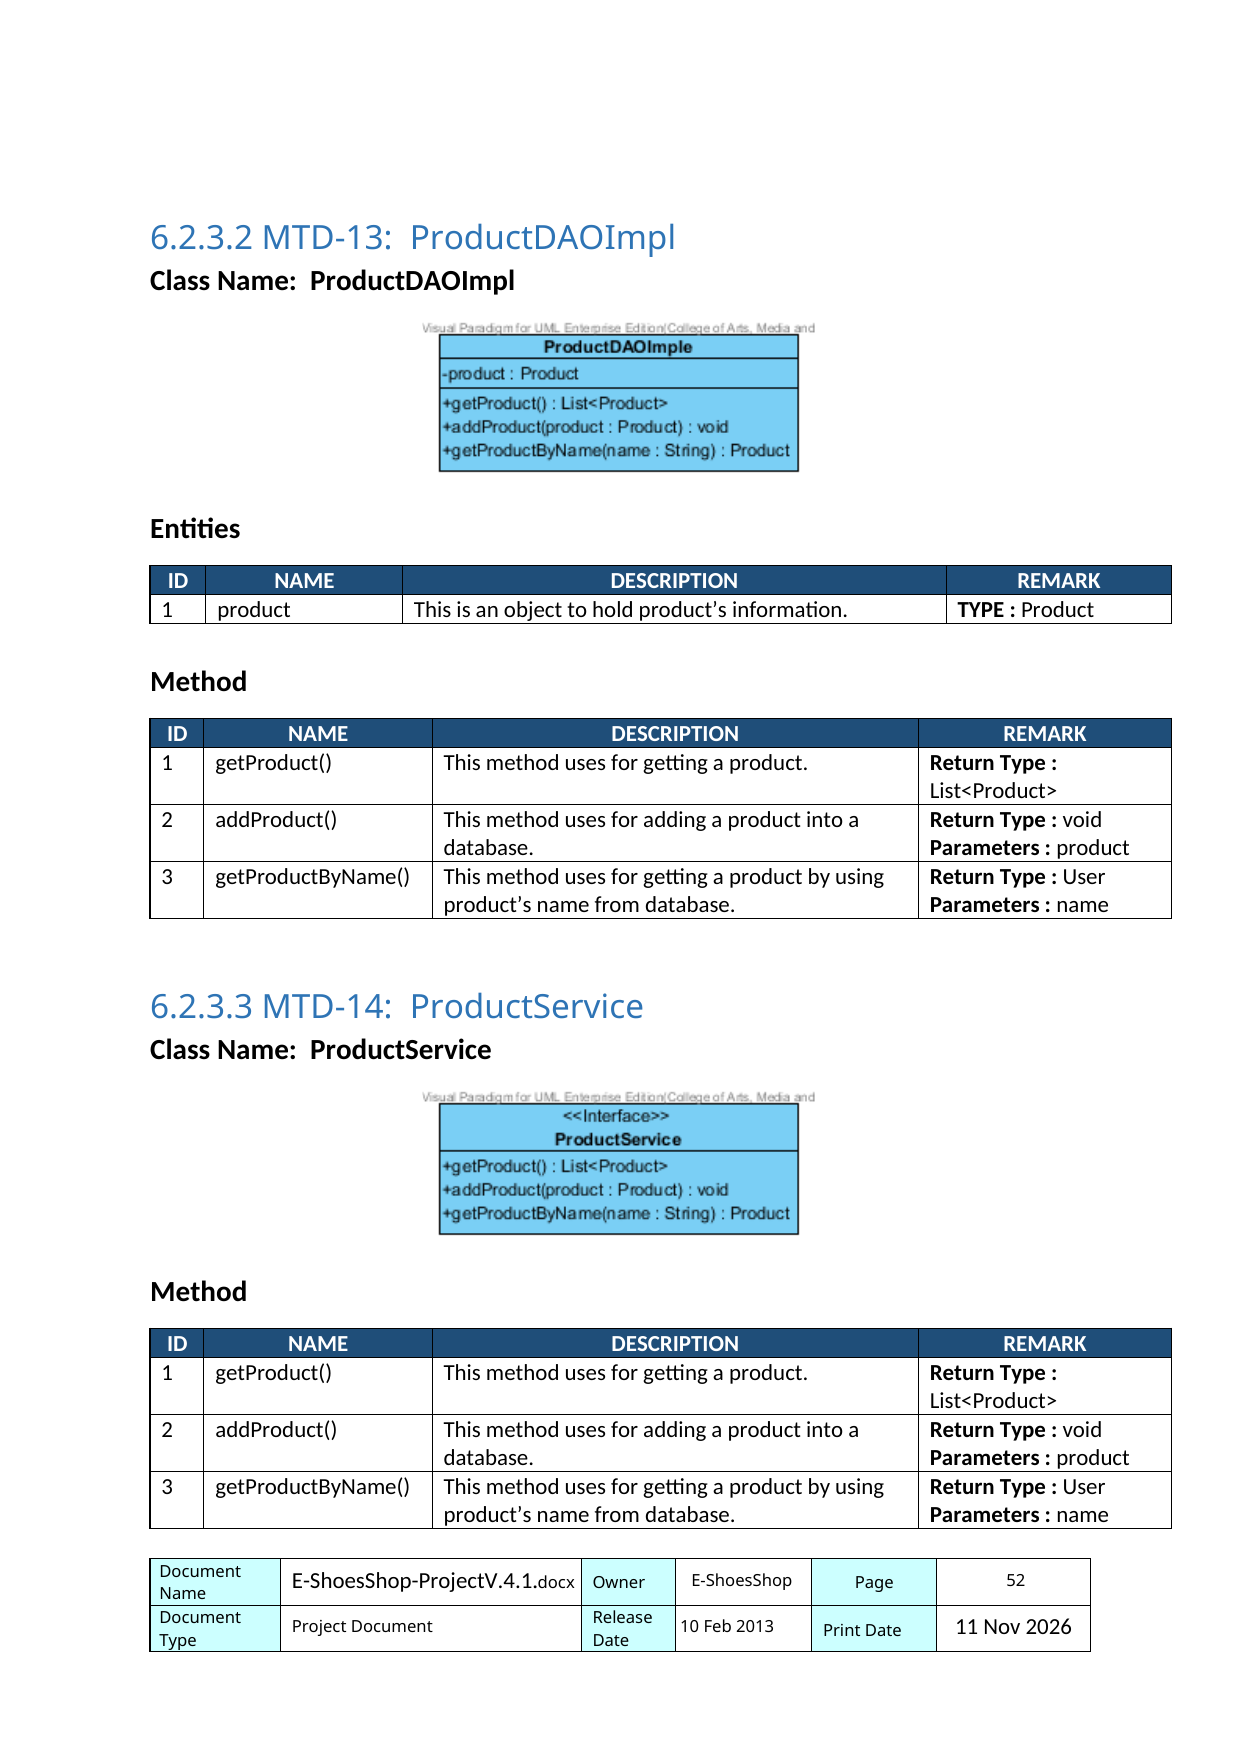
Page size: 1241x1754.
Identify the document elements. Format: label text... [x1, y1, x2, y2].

table_cell This method uses for getting a product. [433, 748, 918, 804]
table_cell This method uses for adding a product into a database. [433, 805, 918, 861]
table_cell This method uses for getting a product. [433, 1358, 918, 1414]
table_cell This method uses for getting a product by using product’s name from database. [433, 862, 918, 918]
picture [422, 1086, 818, 1254]
table_cell This method uses for adding a product into a database. [433, 1415, 918, 1471]
table_header ID [151, 566, 205, 594]
table_cell addProduct() [204, 805, 432, 861]
table_cell 2 [151, 805, 203, 861]
subtitle 6.2.3.2 MTD-13: ProductDAOImpl [150, 213, 1090, 259]
table_cell addProduct() [204, 1415, 432, 1471]
table_header NAME [204, 1329, 432, 1357]
table_cell 3 [151, 1472, 203, 1528]
table_cell getProduct() [204, 748, 432, 804]
text Class Name: ProductService [150, 1031, 1090, 1067]
table_cell This method uses for getting a product by using product’s name from database. [433, 1472, 918, 1528]
text Entities [150, 510, 1090, 545]
table_header REMARK [919, 1329, 1171, 1357]
table_cell getProductByName() [204, 1472, 432, 1528]
table_header DESCRIPTION [433, 1329, 918, 1357]
table_header DESCRIPTION [433, 719, 918, 747]
table_header ID [151, 1329, 203, 1357]
table_cell 2 [151, 1415, 203, 1471]
text Method [150, 663, 1090, 698]
table_header REMARK [947, 566, 1171, 594]
table_cell Return Type : List<Product> [919, 748, 1171, 804]
table_cell getProduct() [204, 1358, 432, 1414]
subtitle 6.2.3.3 MTD-14: ProductService [150, 982, 1090, 1028]
table_header REMARK [919, 719, 1171, 747]
table_header NAME [204, 719, 432, 747]
table_cell Return Type : User Parameters : name [919, 862, 1171, 918]
table_header ID [151, 719, 203, 747]
table_cell product [206, 595, 402, 623]
table_cell Return Type : void Parameters : product [919, 805, 1171, 861]
table_cell TYPE : Product [947, 595, 1171, 623]
text Method [150, 1273, 1090, 1308]
table_cell Return Type : void Parameters : product [919, 1415, 1171, 1471]
picture [422, 317, 818, 491]
table_cell 1 [151, 748, 203, 804]
table_cell 1 [151, 595, 205, 623]
table_cell This is an object to hold product’s information. [403, 595, 946, 623]
table_cell Return Type : User Parameters : name [919, 1472, 1171, 1528]
table_cell Return Type : List<Product> [919, 1358, 1171, 1414]
table_cell 3 [151, 862, 203, 918]
table_cell 1 [151, 1358, 203, 1414]
table_header NAME [206, 566, 402, 594]
text Class Name: ProductDAOImpl [150, 262, 1090, 298]
table_cell getProductByName() [204, 862, 432, 918]
table_header DESCRIPTION [403, 566, 946, 594]
